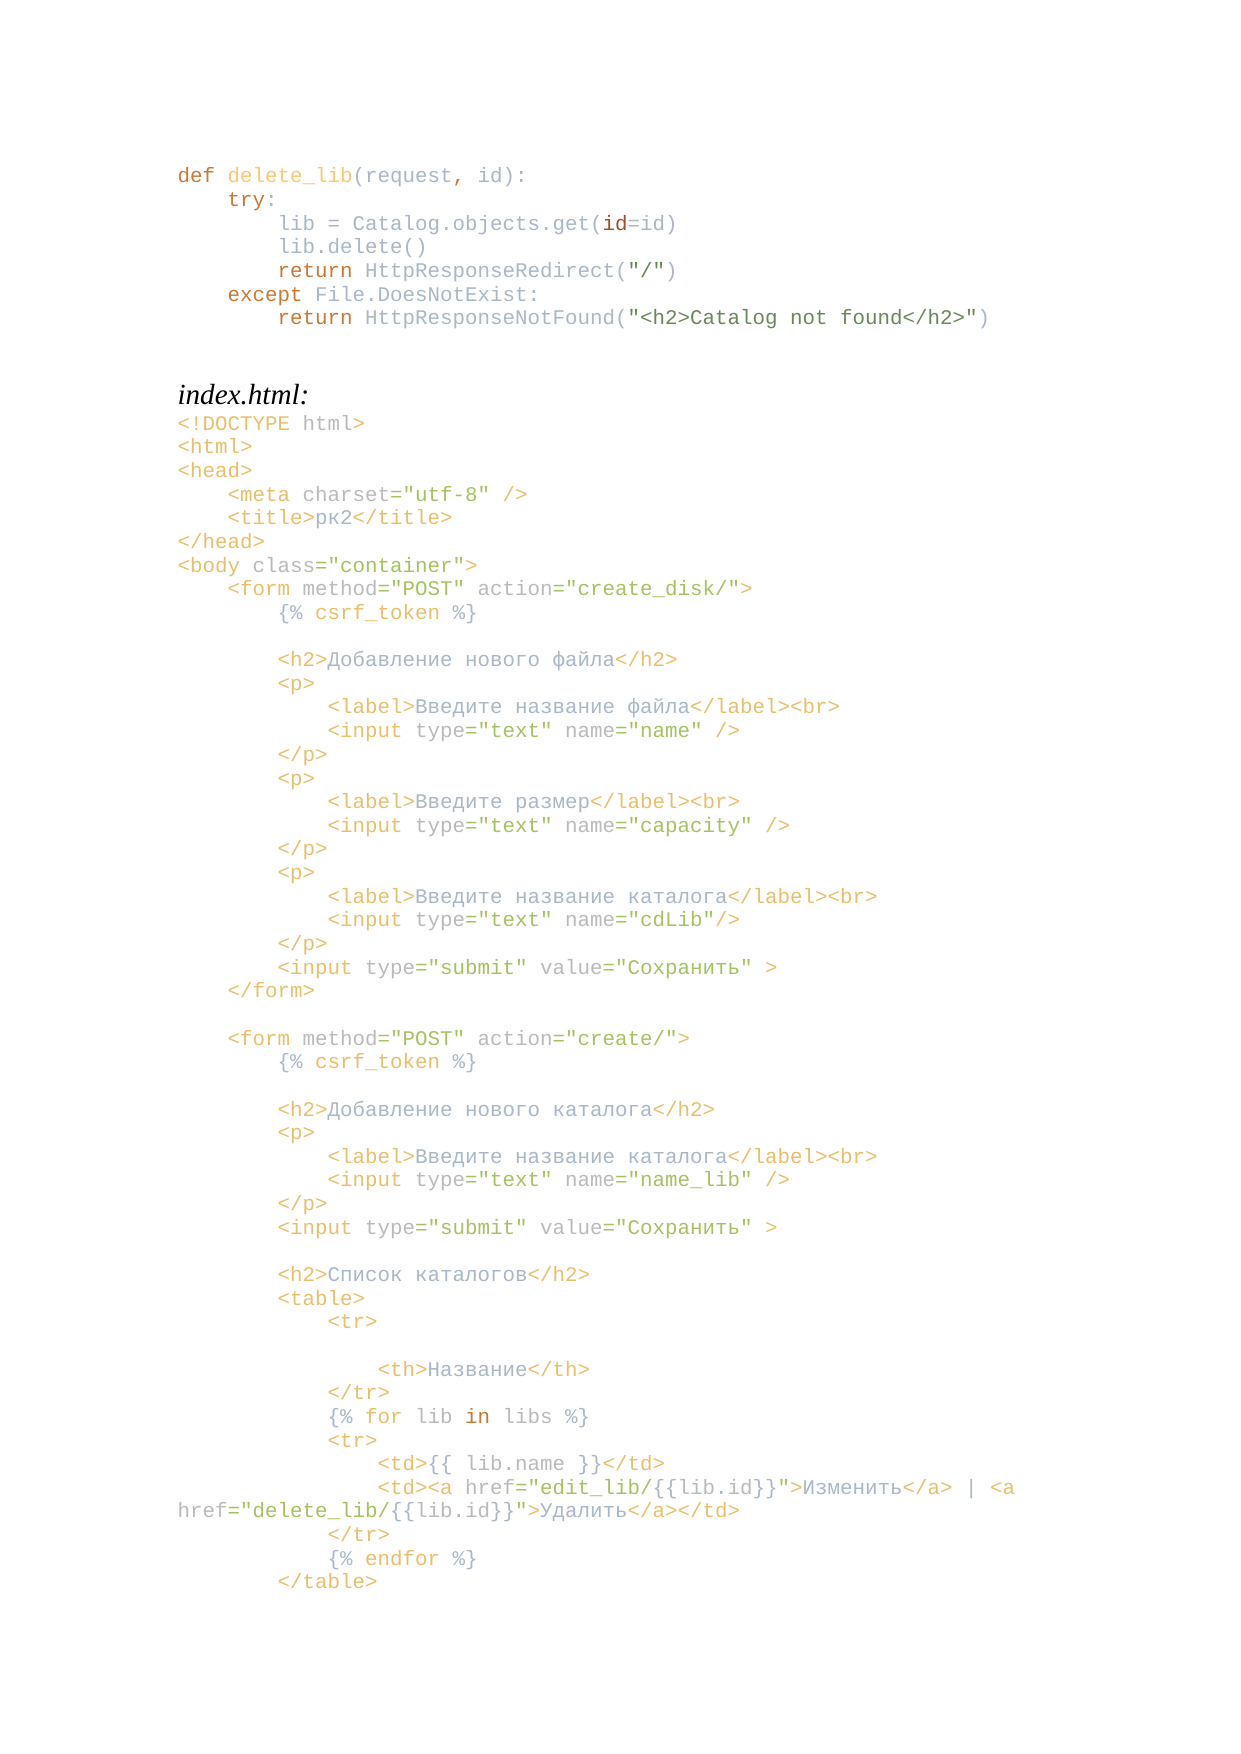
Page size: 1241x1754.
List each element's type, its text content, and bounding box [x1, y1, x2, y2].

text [177, 413, 1152, 1619]
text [177, 118, 1152, 331]
text index.html: [177, 377, 1152, 411]
